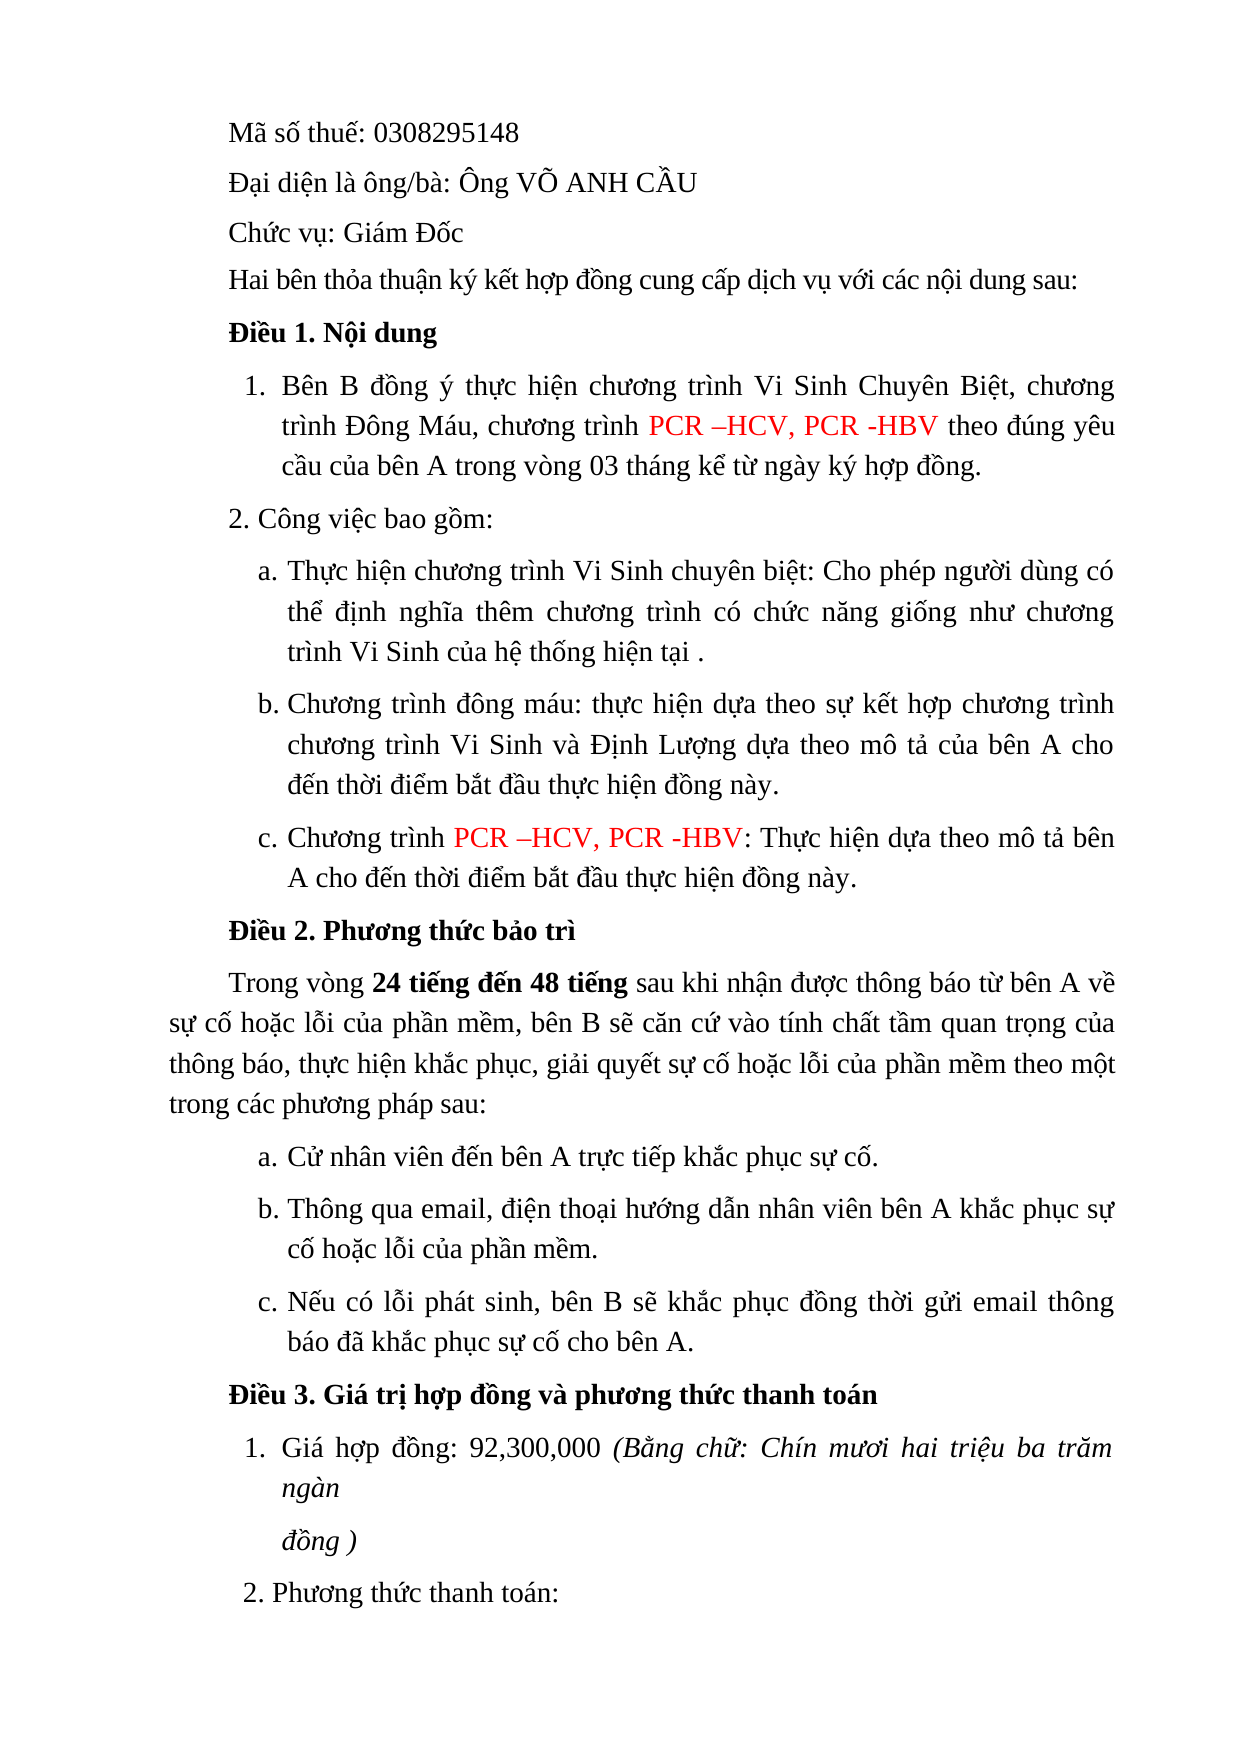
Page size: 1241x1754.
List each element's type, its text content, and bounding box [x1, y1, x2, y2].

list Thực hiện chương trình Vi Sinh chuyên biệt: Cho phép người dùng có thể định nghĩa thêm chương trình có chức năng giống như chương trình Vi Sinh của hệ thống hiện tại . [258, 553, 1116, 667]
list Công việc bao gồm: [228, 501, 1116, 534]
list Chương trình PCR –HCV, PCR -HBV: Thực hiện dựa theo mô tả bên A cho đến thời điểm bắt đầu thực hiện đồng này. [258, 820, 1116, 893]
list Chương trình đông máu: thực hiện dựa theo sự kết hợp chương trình chương trình Vi Sinh và Định Lượng dựa theo mô tả của bên A cho đến thời điểm bắt đầu thực hiện đồng này. [258, 687, 1116, 801]
text Chức vụ: Giám Đốc [169, 212, 1116, 250]
text Trong vòng 24 tiếng đến 48 tiếng sau khi nhận được thông báo từ bên A về sự cố hoặc lỗi của phần mềm, bên B sẽ căn cứ vào tính chất tầm quan trọng của thông báo, thực hiện khắc phục, giải quyết sự cố hoặc lỗi của phần mềm theo một trong các phương pháp sau: [169, 965, 1116, 1119]
list Cử nhân viên đến bên A trực tiếp khắc phục sự cố. [258, 1139, 1116, 1172]
text đồng ) [281, 1523, 1116, 1556]
list Bên B đồng ý thực hiện chương trình Vi Sinh Chuyên Biệt, chương trình Đông Máu, chương trình PCR –HCV, PCR -HBV theo đúng yêu cầu của bên A trong vòng 03 tháng kể từ ngày ký hợp đồng. [244, 368, 1116, 482]
list Giá hợp đồng: 92,300,000 (Bằng chữ: Chín mươi hai triệu ba trăm ngàn [244, 1430, 1116, 1504]
text Mã số thuế: 0308295148 [169, 112, 1116, 150]
list Nếu có lỗi phát sinh, bên B sẽ khắc phục đồng thời gửi email thông báo đã khắc phục sự cố cho bên A. [258, 1284, 1116, 1358]
text Điều 2. Phương thức bảo trì [169, 913, 1116, 946]
list Thông qua email, điện thoại hướng dẫn nhân viên bên A khắc phục sự cố hoặc lỗi của phần mềm. [258, 1191, 1116, 1265]
text Hai bên thỏa thuận ký kết hợp đồng cung cấp dịch vụ với các nội dung sau: [169, 262, 1116, 296]
text Điều 3. Giá trị hợp đồng và phương thức thanh toán [169, 1377, 1116, 1411]
text Điều 1. Nội dung [169, 315, 1116, 348]
text Đại diện là ông/bà: Ông VÕ ANH CẦU [169, 162, 1116, 200]
text 2. Phương thức thanh toán: [169, 1576, 1116, 1609]
